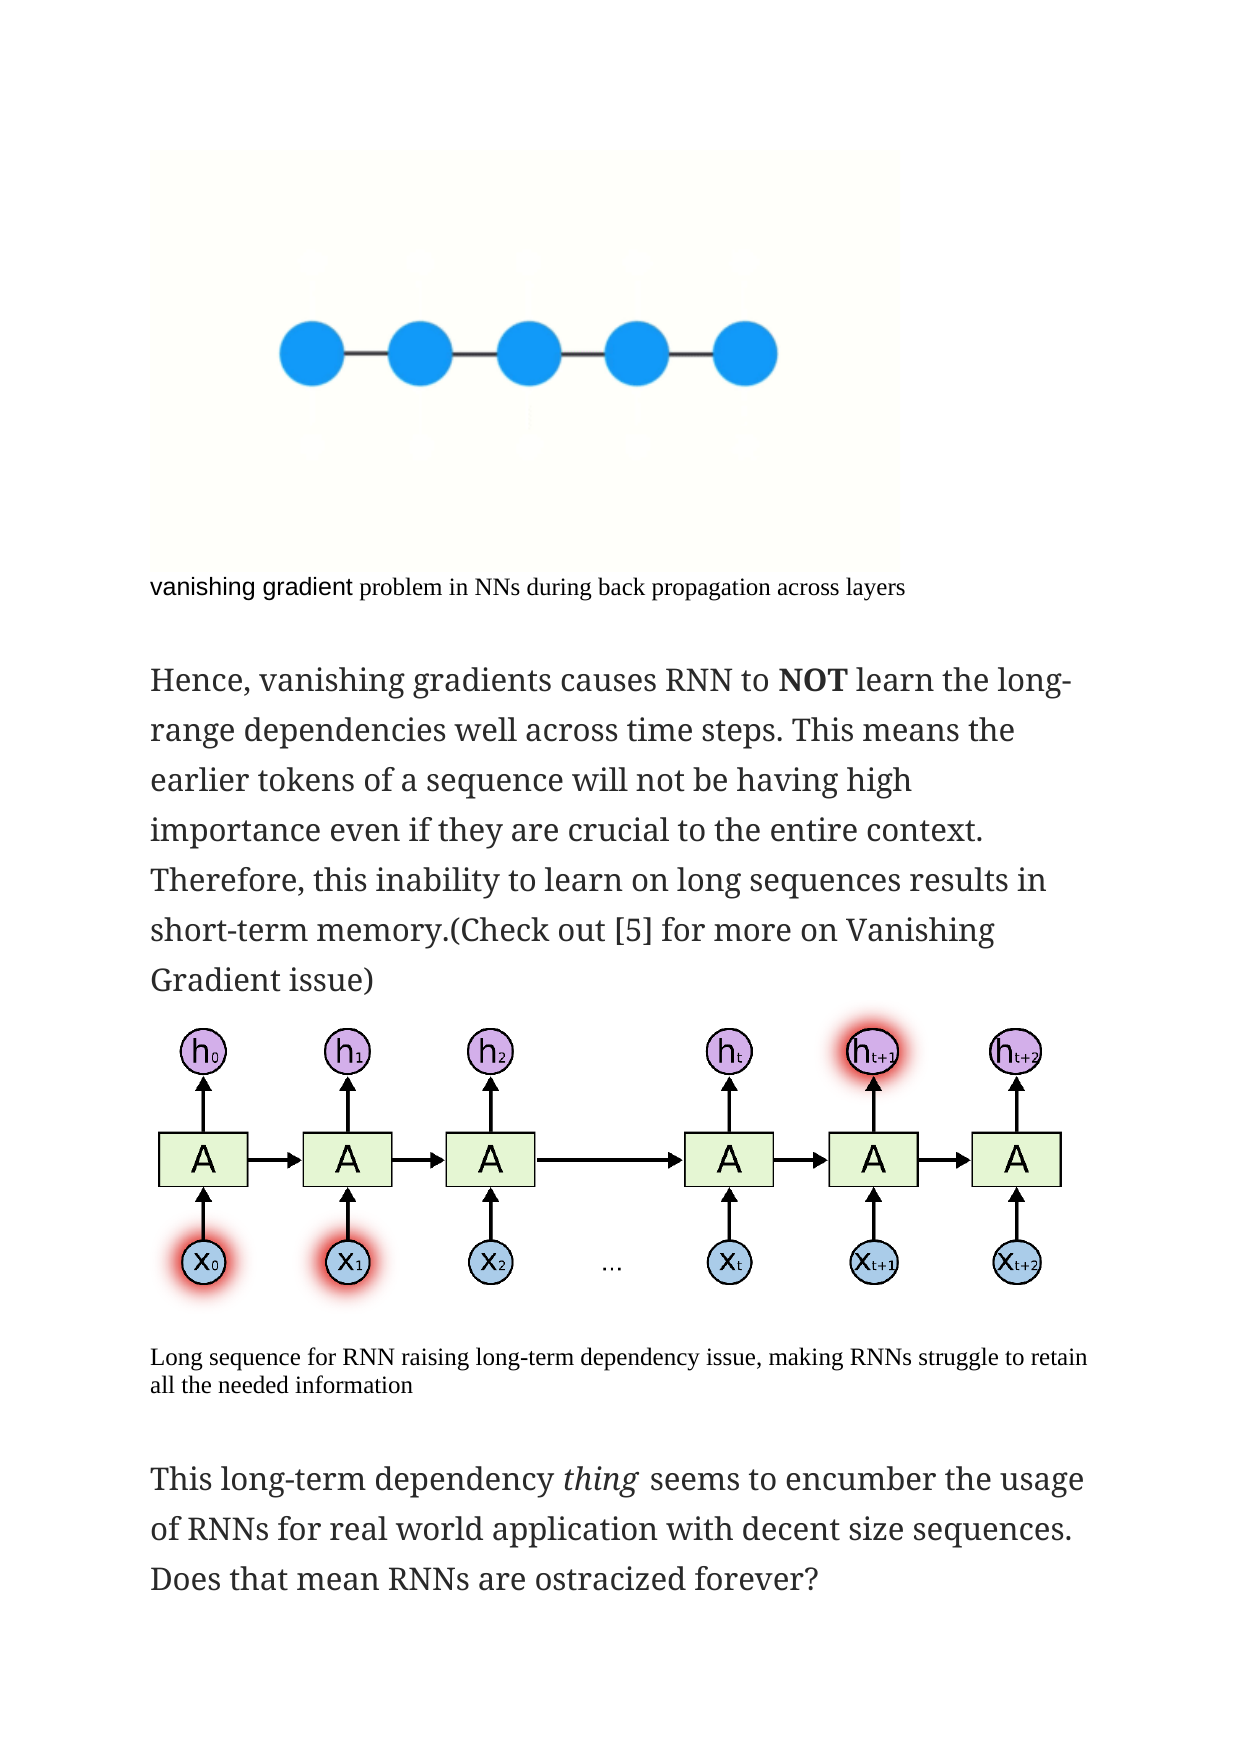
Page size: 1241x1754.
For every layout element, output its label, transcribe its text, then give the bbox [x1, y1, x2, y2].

text Hence, vanishing gradients causes RNN to NOT learn the long-range dependencies well across time steps. This means the earlier tokens of a sequence will not be having high importance even if they are crucial to the entire context. Therefore, this inability to learn on long sequences results in short-term memory.(Check out [5] for more on Vanishing Gradient issue) [150, 651, 1090, 1000]
text This long-term dependency thing seems to encumber the usage of RNNs for real world application with decent size sequences. Does that mean RNNs are ostracized forever? [150, 1449, 1090, 1599]
picture [150, 1000, 1091, 1342]
text vanishing gradient problem in NNs during back propagation across layers [150, 572, 1090, 601]
picture [150, 150, 901, 572]
text Long sequence for RNN raising long-term dependency issue, making RNNs struggle to retain all the needed information [150, 1342, 1090, 1399]
